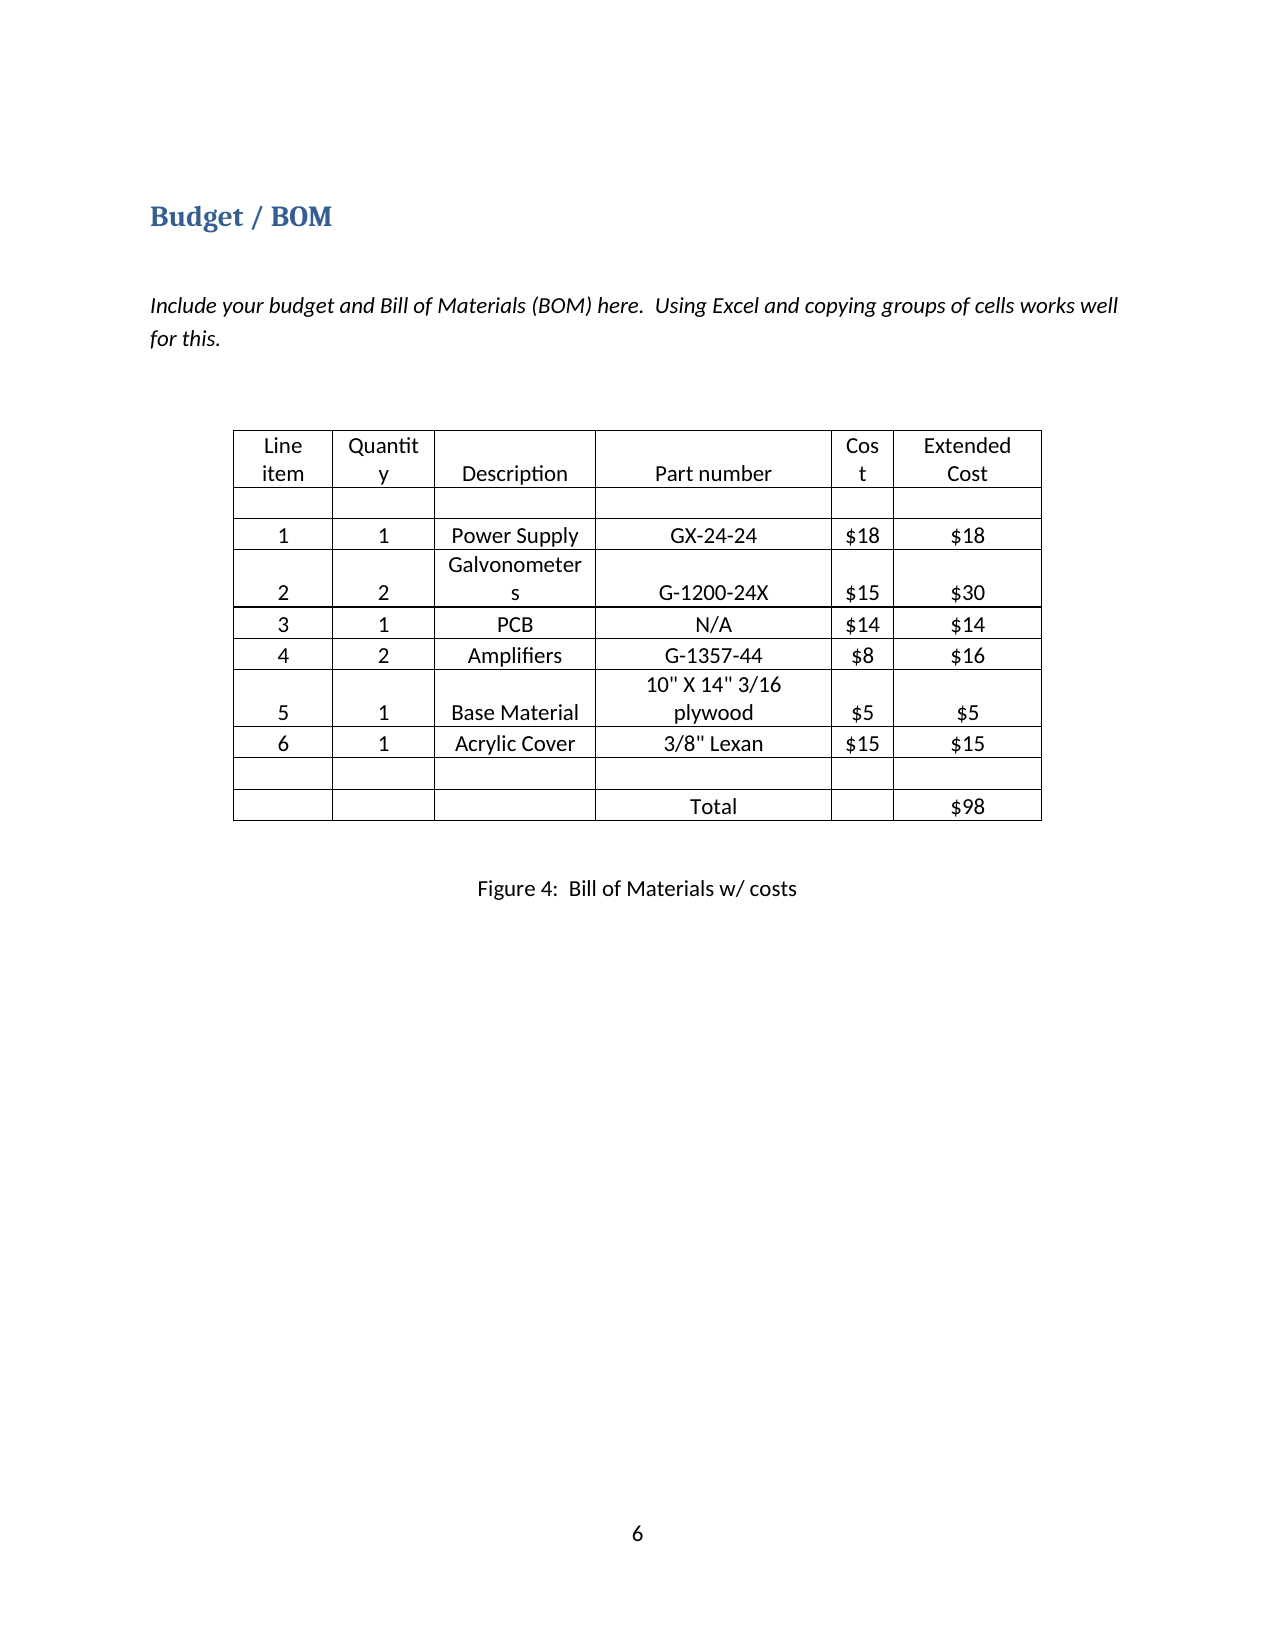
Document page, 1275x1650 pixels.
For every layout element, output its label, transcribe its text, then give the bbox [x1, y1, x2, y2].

subtitle Budget / BOM [150, 200, 1125, 233]
table_cell 1 [333, 519, 434, 549]
table_cell 2 [234, 550, 332, 606]
table_cell Total [596, 790, 831, 820]
table_cell [333, 758, 434, 788]
table_cell [894, 488, 1041, 518]
table_cell 1 [333, 670, 434, 726]
table_cell 1 [333, 727, 434, 757]
table_cell 4 [234, 639, 332, 669]
table_cell $5 [894, 670, 1041, 726]
table_cell GX-24-24 [596, 519, 831, 549]
table_cell 5 [234, 670, 332, 726]
table_cell [234, 758, 332, 788]
table_cell $98 [894, 790, 1041, 820]
table_cell $14 [894, 608, 1041, 638]
table_cell 6 [234, 727, 332, 757]
table_cell PCB [435, 608, 595, 638]
table_cell $15 [832, 727, 893, 757]
table_cell 3/8" Lexan [596, 727, 831, 757]
table_cell G-1357-44 [596, 639, 831, 669]
table_cell [832, 790, 893, 820]
table_cell Acrylic Cover [435, 727, 595, 757]
table_header Part number [596, 431, 831, 487]
table_cell $14 [832, 608, 893, 638]
table_cell [894, 758, 1041, 788]
table_cell [435, 758, 595, 788]
table_header Description [435, 431, 595, 487]
table_cell [596, 758, 831, 788]
text Figure 4: Bill of Materials w/ costs [150, 874, 1125, 902]
table_cell N/A [596, 608, 831, 638]
table_cell [435, 790, 595, 820]
table_cell $30 [894, 550, 1041, 606]
table_header Line item [234, 431, 332, 487]
table_cell 1 [234, 519, 332, 549]
table_cell $15 [894, 727, 1041, 757]
table_cell $5 [832, 670, 893, 726]
table_cell Base Material [435, 670, 595, 726]
table_cell 10" X 14" 3/16 plywood [596, 670, 831, 726]
table_cell 1 [333, 608, 434, 638]
table_cell [333, 488, 434, 518]
table_cell 2 [333, 550, 434, 606]
table_cell Amplifiers [435, 639, 595, 669]
table_header Cost [832, 431, 893, 487]
table_cell [333, 790, 434, 820]
table_cell [234, 488, 332, 518]
table_cell [234, 790, 332, 820]
table_cell 2 [333, 639, 434, 669]
table_cell [832, 758, 893, 788]
table_cell [596, 488, 831, 518]
table_cell Galvonometers [435, 550, 595, 606]
table_cell [832, 488, 893, 518]
text Include your budget and Bill of Materials (BOM) here. Using Excel and copying groups of cells works well for this. [150, 292, 1125, 352]
table_cell G-1200-24X [596, 550, 831, 606]
table_cell $18 [832, 519, 893, 549]
table_cell Power Supply [435, 519, 595, 549]
table_header Quantity [333, 431, 434, 487]
table_cell $16 [894, 639, 1041, 669]
table_cell 3 [234, 608, 332, 638]
table_header Extended Cost [894, 431, 1041, 487]
table_cell $18 [894, 519, 1041, 549]
table_cell $8 [832, 639, 893, 669]
table_cell $15 [832, 550, 893, 606]
table_cell [435, 488, 595, 518]
